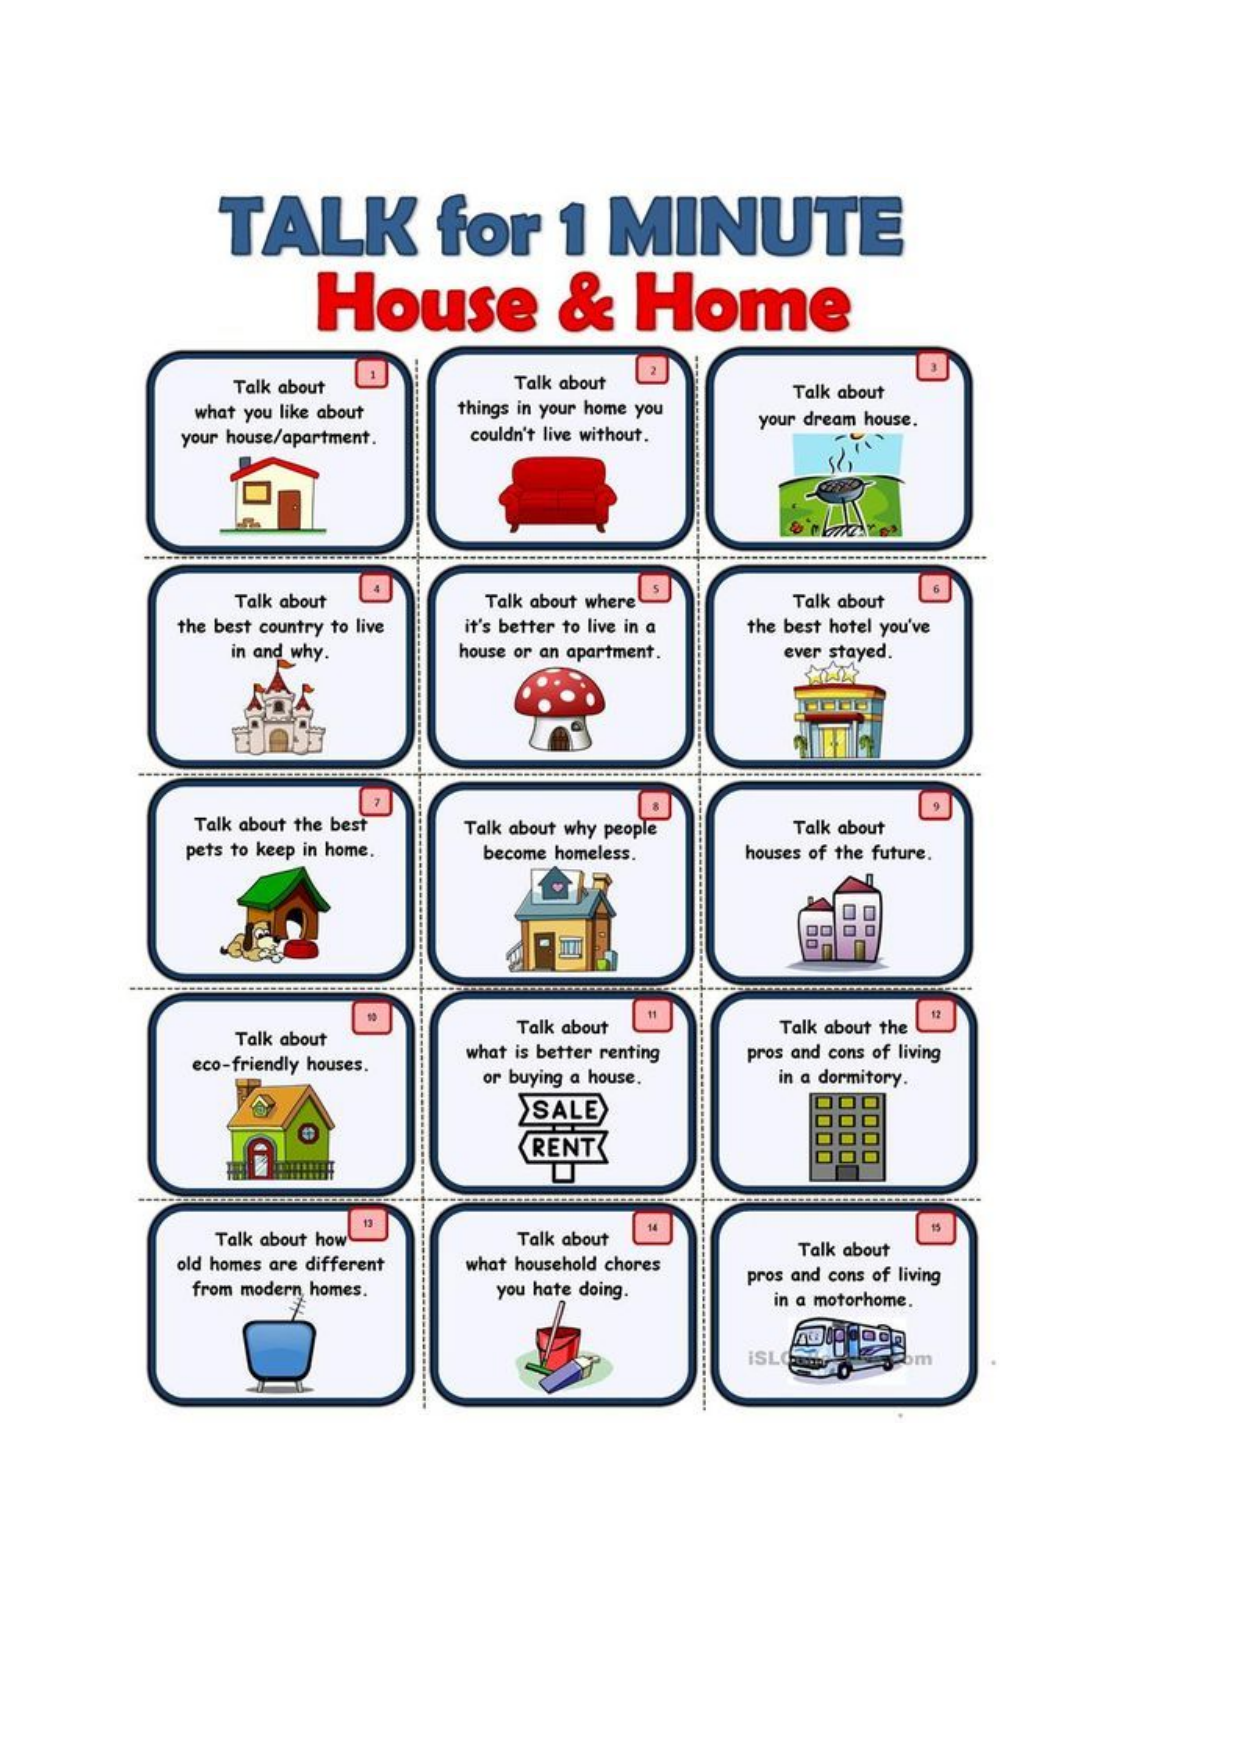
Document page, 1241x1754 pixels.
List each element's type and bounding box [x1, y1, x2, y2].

picture [118, 177, 1000, 1423]
